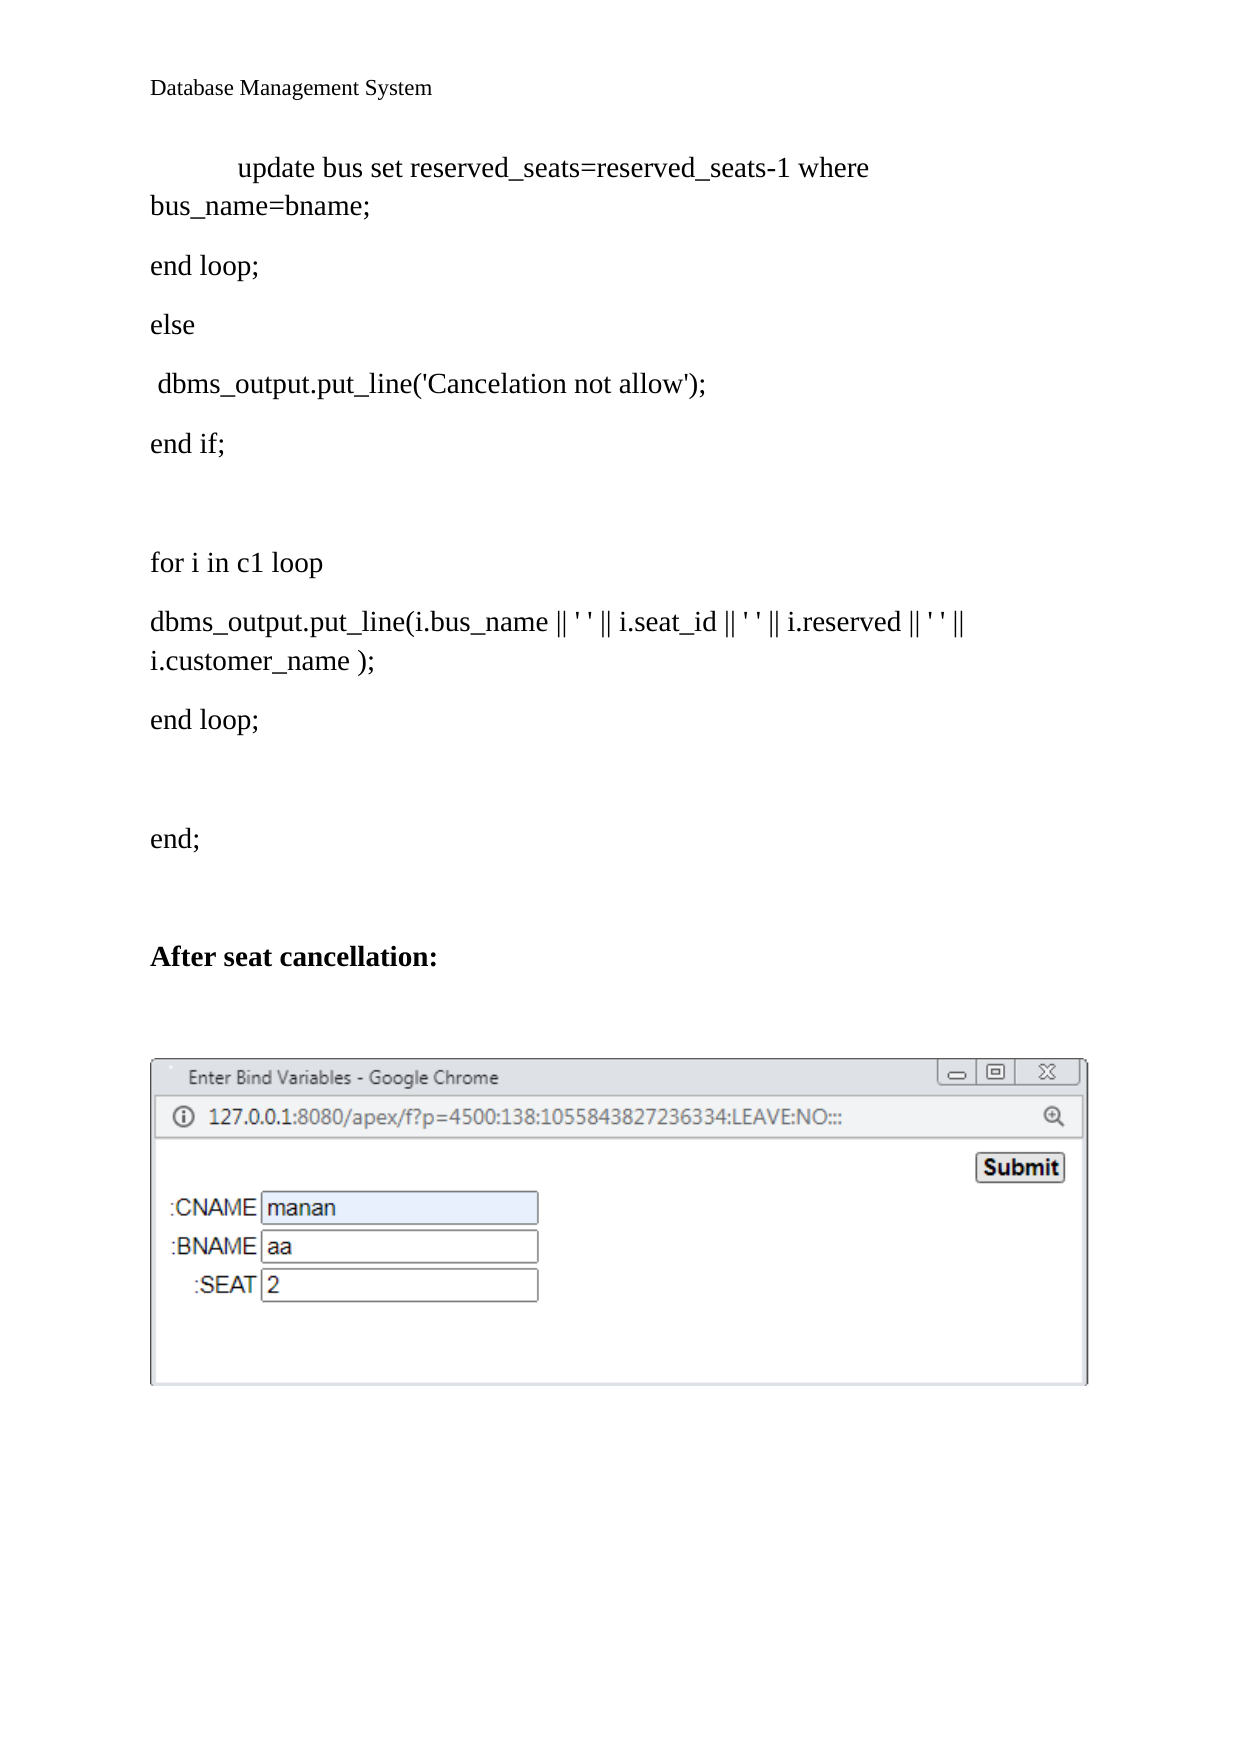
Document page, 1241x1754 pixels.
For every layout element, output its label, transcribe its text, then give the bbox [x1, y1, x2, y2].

text else [150, 307, 1090, 341]
text dbms_output.put_line(i.bus_name || ' ' || i.seat_id || ' ' || i.reserved || ' ' || i.customer_name ); [150, 604, 1090, 676]
text end; [150, 821, 1090, 854]
text dbms_output.put_line('Cancelation not allow'); [150, 367, 1090, 400]
text update bus set reserved_seats=reserved_seats-1 where bus_name=bname; [150, 150, 1090, 222]
text end loop; [150, 248, 1090, 281]
text After seat cancellation: [150, 939, 1090, 973]
picture [150, 1058, 1090, 1386]
text end loop; [150, 702, 1090, 736]
text for i in c1 loop [150, 545, 1090, 578]
text end if; [150, 426, 1090, 459]
